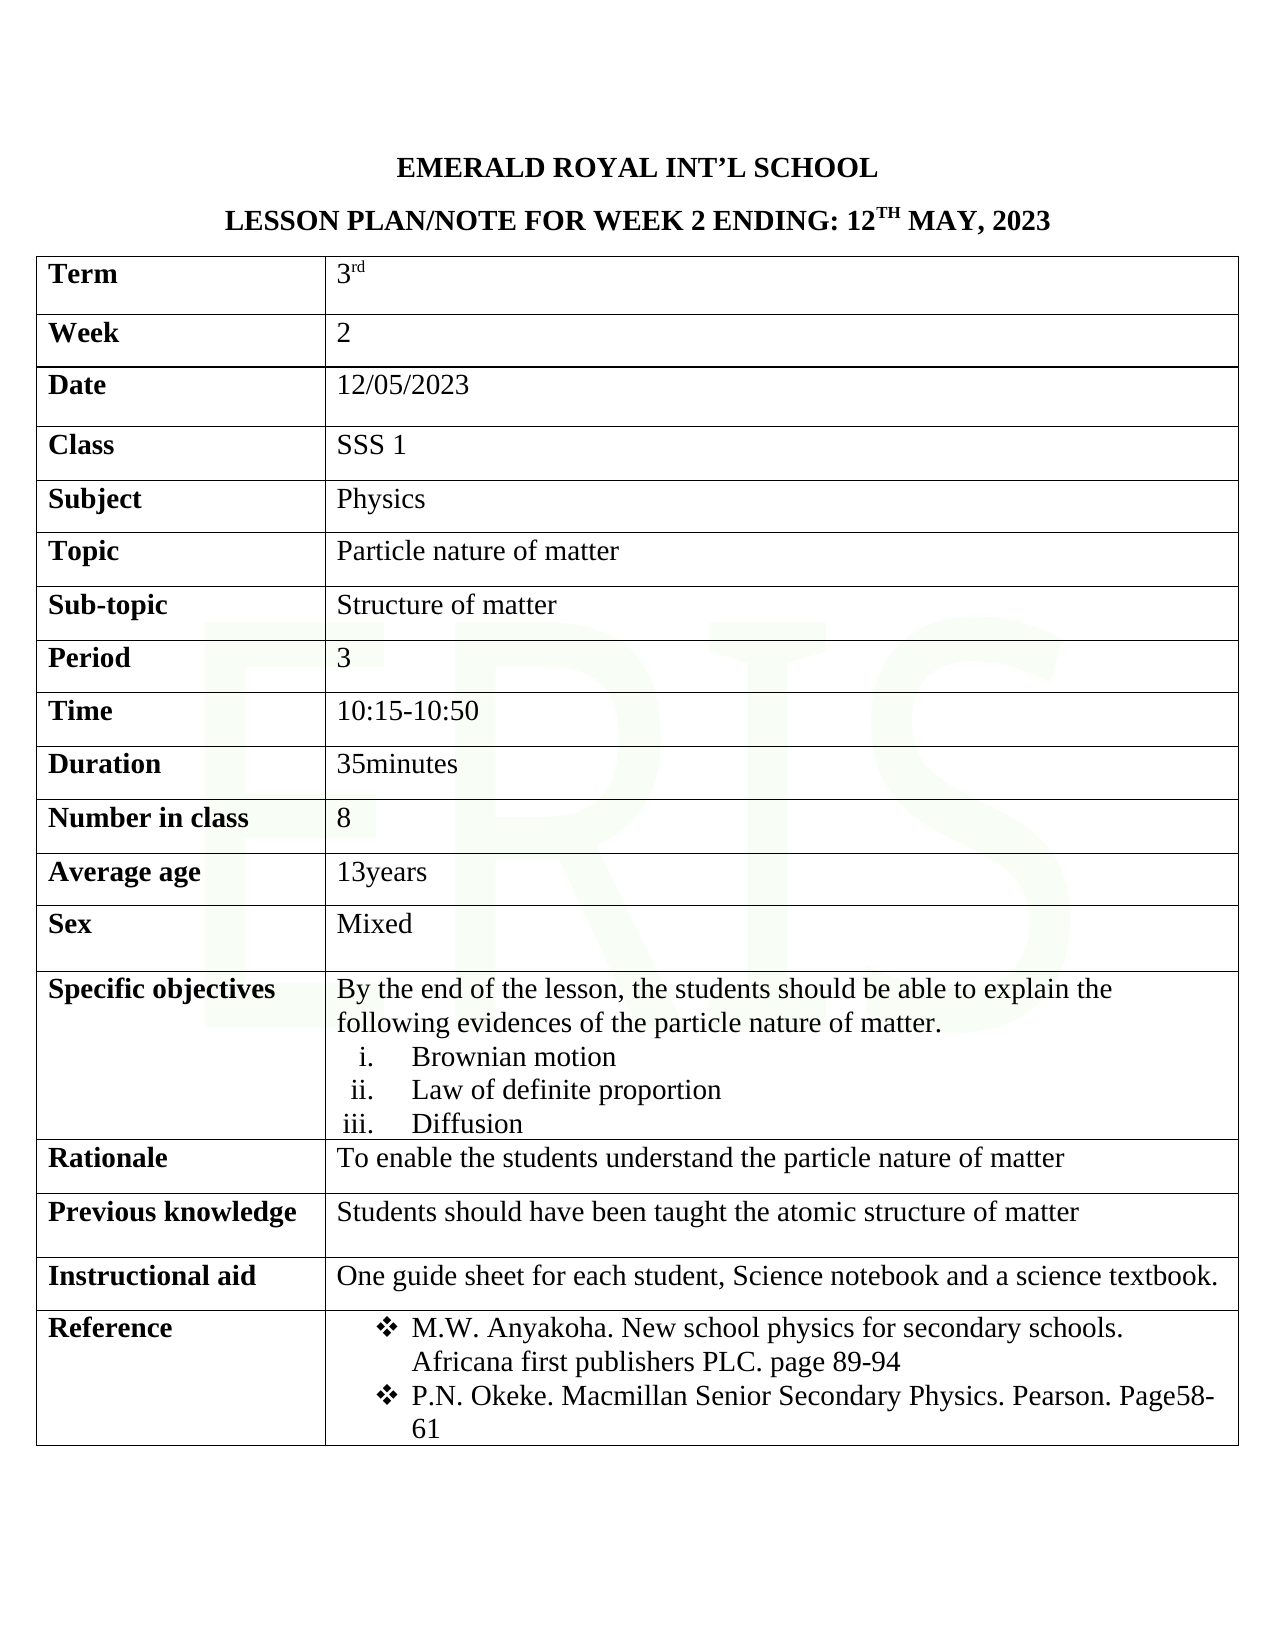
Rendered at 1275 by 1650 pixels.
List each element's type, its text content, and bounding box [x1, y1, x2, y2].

table_cell Class [37, 427, 325, 480]
table_cell Rationale [37, 1140, 325, 1193]
table_cell Period [37, 641, 325, 692]
table_cell 13years [326, 854, 1238, 905]
text LESSON PLAN/NOTE FOR WEEK 2 ENDING: 12TH MAY, 2023 [150, 203, 1125, 236]
table_cell 35minutes [326, 747, 1238, 799]
table_cell Subject [37, 481, 325, 532]
table_cell One guide sheet for each student, Science notebook and a science textbook. [326, 1258, 1238, 1309]
table_cell Sub-topic [37, 587, 325, 639]
table_header Term [37, 257, 325, 314]
table_cell Reference [37, 1311, 325, 1445]
table_cell Physics [326, 481, 1238, 532]
table_cell To enable the students understand the particle nature of matter [326, 1140, 1238, 1193]
table_cell Structure of matter [326, 587, 1238, 639]
table_cell By the end of the lesson, the students should be able to explain the following evidences of the particle nature of matter. Brownian motion Law of definite proportion Diffusion [326, 972, 1238, 1139]
table_cell Topic [37, 533, 325, 586]
table_cell Instructional aid [37, 1258, 325, 1309]
table_cell Date [37, 368, 325, 426]
table_cell Specific objectives [37, 972, 325, 1139]
table_cell 12/05/2023 [326, 368, 1238, 426]
table_cell 2 [326, 315, 1238, 366]
table_cell Students should have been taught the atomic structure of matter [326, 1194, 1238, 1257]
table_cell Week [37, 315, 325, 366]
table_cell Number in class [37, 800, 325, 853]
table_cell Sex [37, 906, 325, 971]
table_cell 8 [326, 800, 1238, 853]
table_cell Duration [37, 747, 325, 799]
table_cell 3 [326, 641, 1238, 692]
text EMERALD ROYAL INT’L SCHOOL [150, 150, 1125, 183]
table_cell Previous knowledge [37, 1194, 325, 1257]
table_cell M.W. Anyakoha. New school physics for secondary schools. Africana first publishers PLC. page 89-94 P.N. Okeke. Macmillan Senior Secondary Physics. Pearson. Page58-61 [326, 1311, 1238, 1445]
table_cell 10:15-10:50 [326, 693, 1238, 746]
table_header 3rd [326, 257, 1238, 314]
table_cell Mixed [326, 906, 1238, 971]
table_cell Particle nature of matter [326, 533, 1238, 586]
table_cell Time [37, 693, 325, 746]
table_cell SSS 1 [326, 427, 1238, 480]
table_cell Average age [37, 854, 325, 905]
